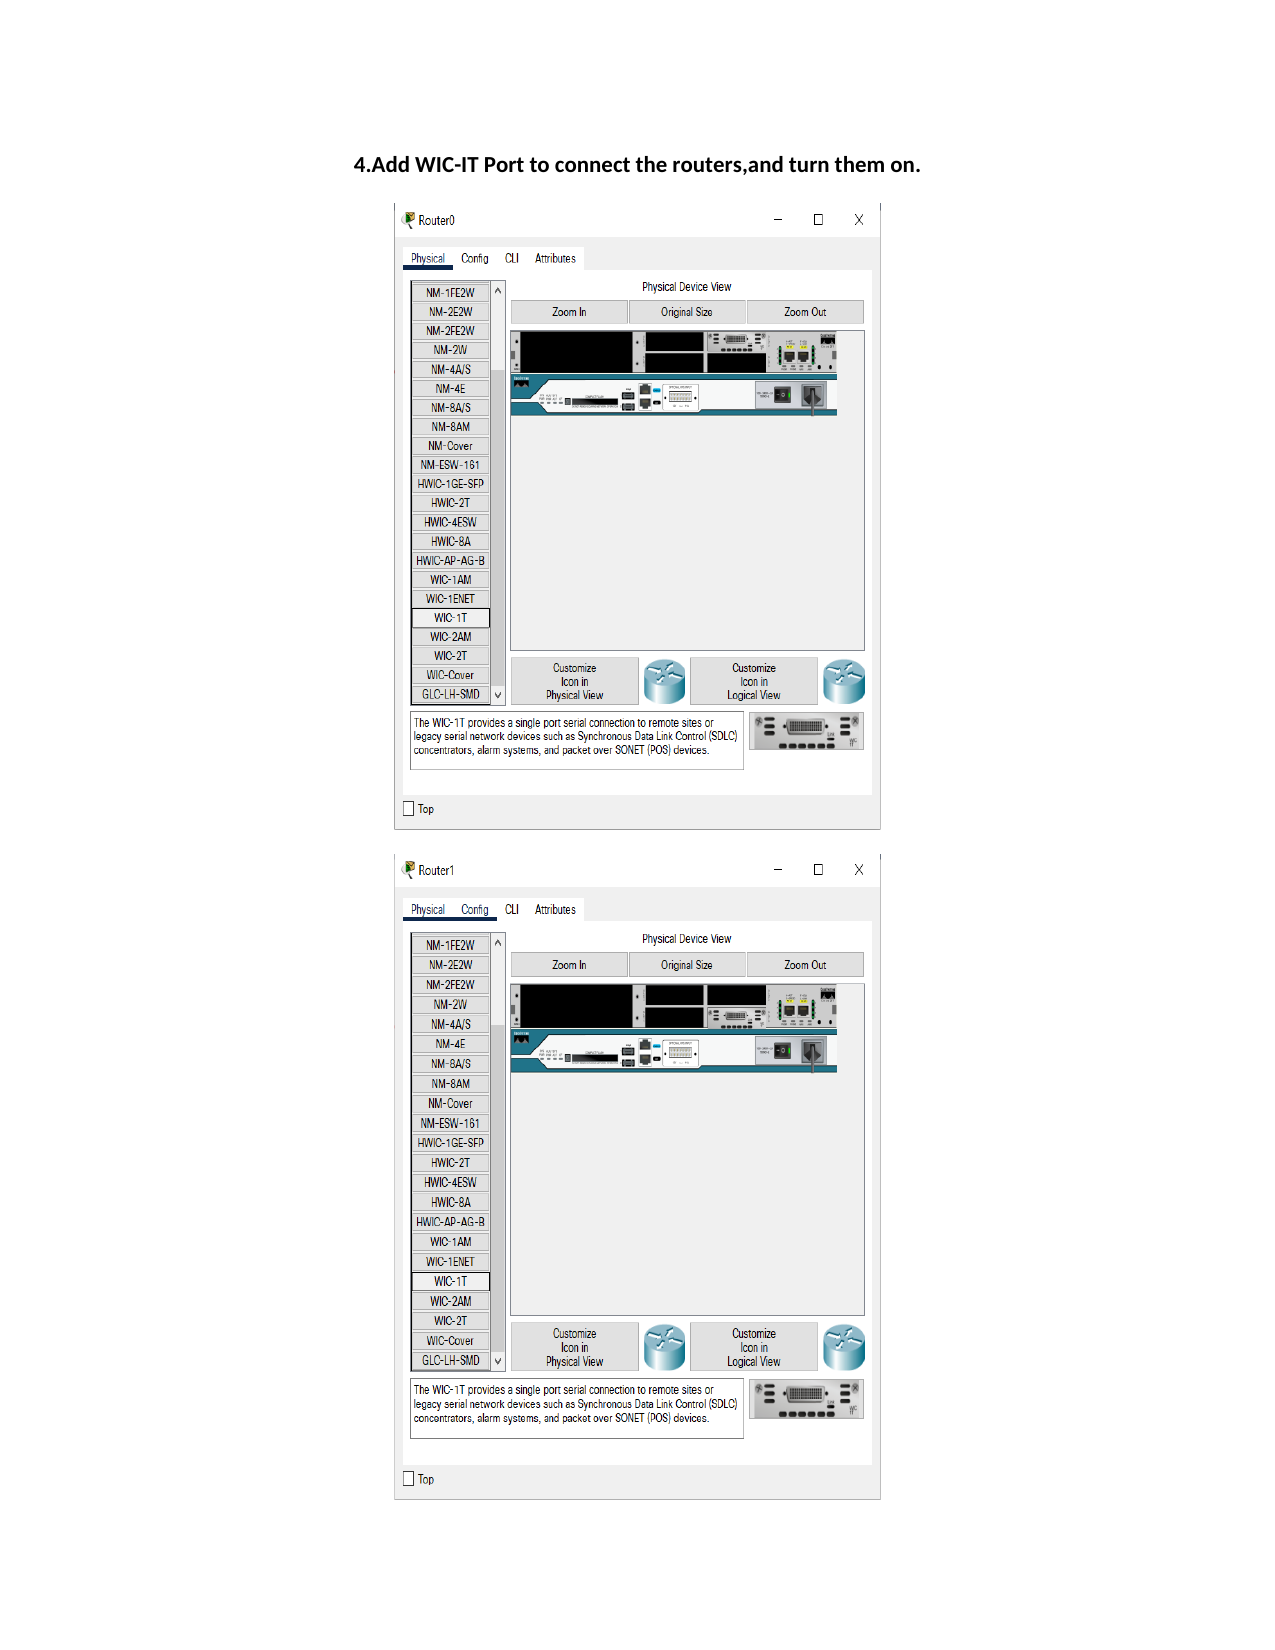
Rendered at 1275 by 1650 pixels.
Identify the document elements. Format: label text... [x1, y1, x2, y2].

text 4.Add WIC-IT Port to connect the routers,and turn them on. [150, 150, 1125, 178]
picture [394, 203, 881, 830]
picture [394, 854, 881, 1500]
